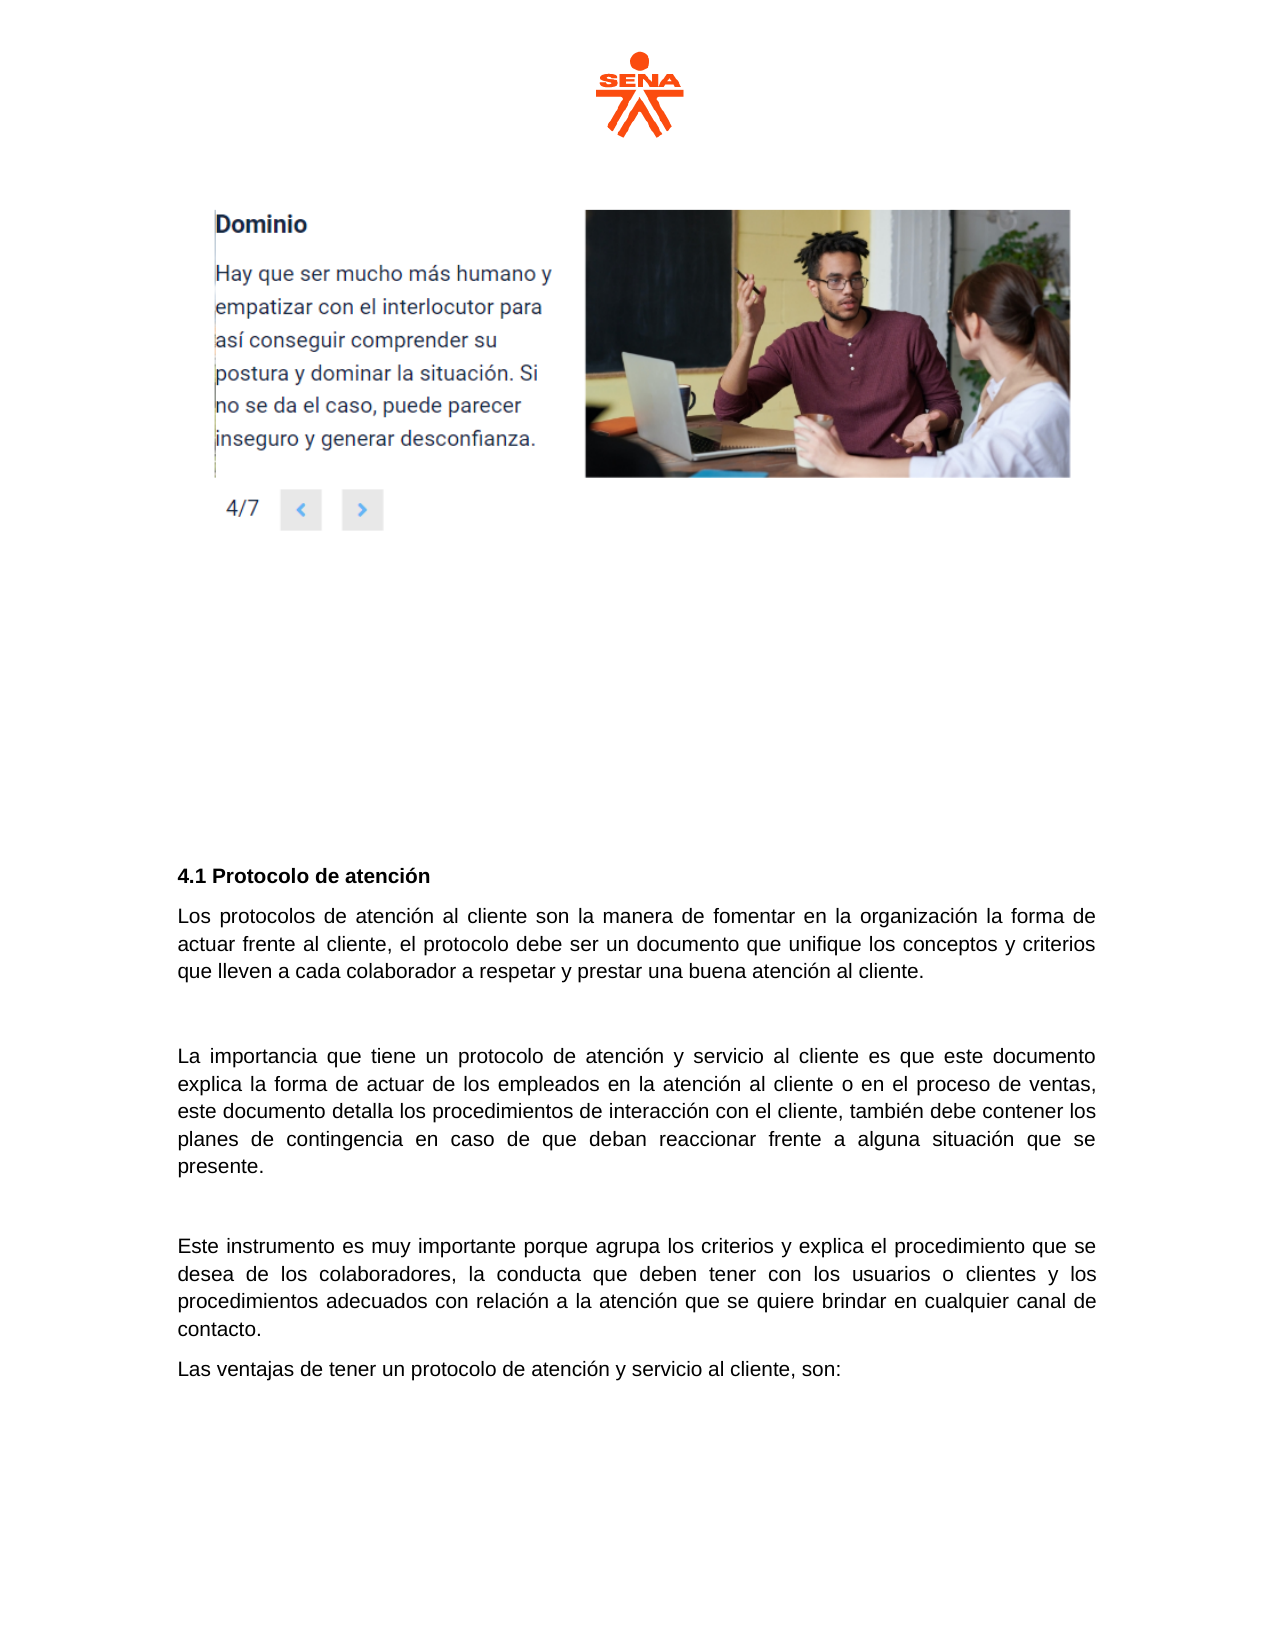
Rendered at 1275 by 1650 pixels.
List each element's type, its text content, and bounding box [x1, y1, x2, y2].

text Los protocolos de atención al cliente son la manera de fomentar en la organización la forma de actuar frente al cliente, el protocolo debe ser un documento que unifique los conceptos y criterios que lleven a cada colaborador a respetar y prestar una buena atención al cliente. [177, 904, 1098, 983]
text La importancia que tiene un protocolo de atención y servicio al cliente es que este documento explica la forma de actuar de los empleados en la atención al cliente o en el proceso de ventas, este documento detalla los procedimientos de interacción con el cliente, también debe contener los planes de contingencia en caso de que deban reaccionar frente a alguna situación que se presente. [177, 1042, 1098, 1178]
picture [585, 48, 690, 142]
text 4.1 Protocolo de atención [177, 864, 1098, 888]
text Este instrumento es muy importante porque agrupa los criterios y explica el procedimiento que se desea de los colaboradores, la conducta que deben tener con los usuarios o clientes y los procedimientos adecuados con relación a la atención que se quiere brindar en cualquier canal de contacto. [177, 1234, 1098, 1340]
subtitle Las ventajas de tener un protocolo de atención y servicio al cliente, son: [177, 1356, 1098, 1380]
picture [177, 147, 1098, 612]
